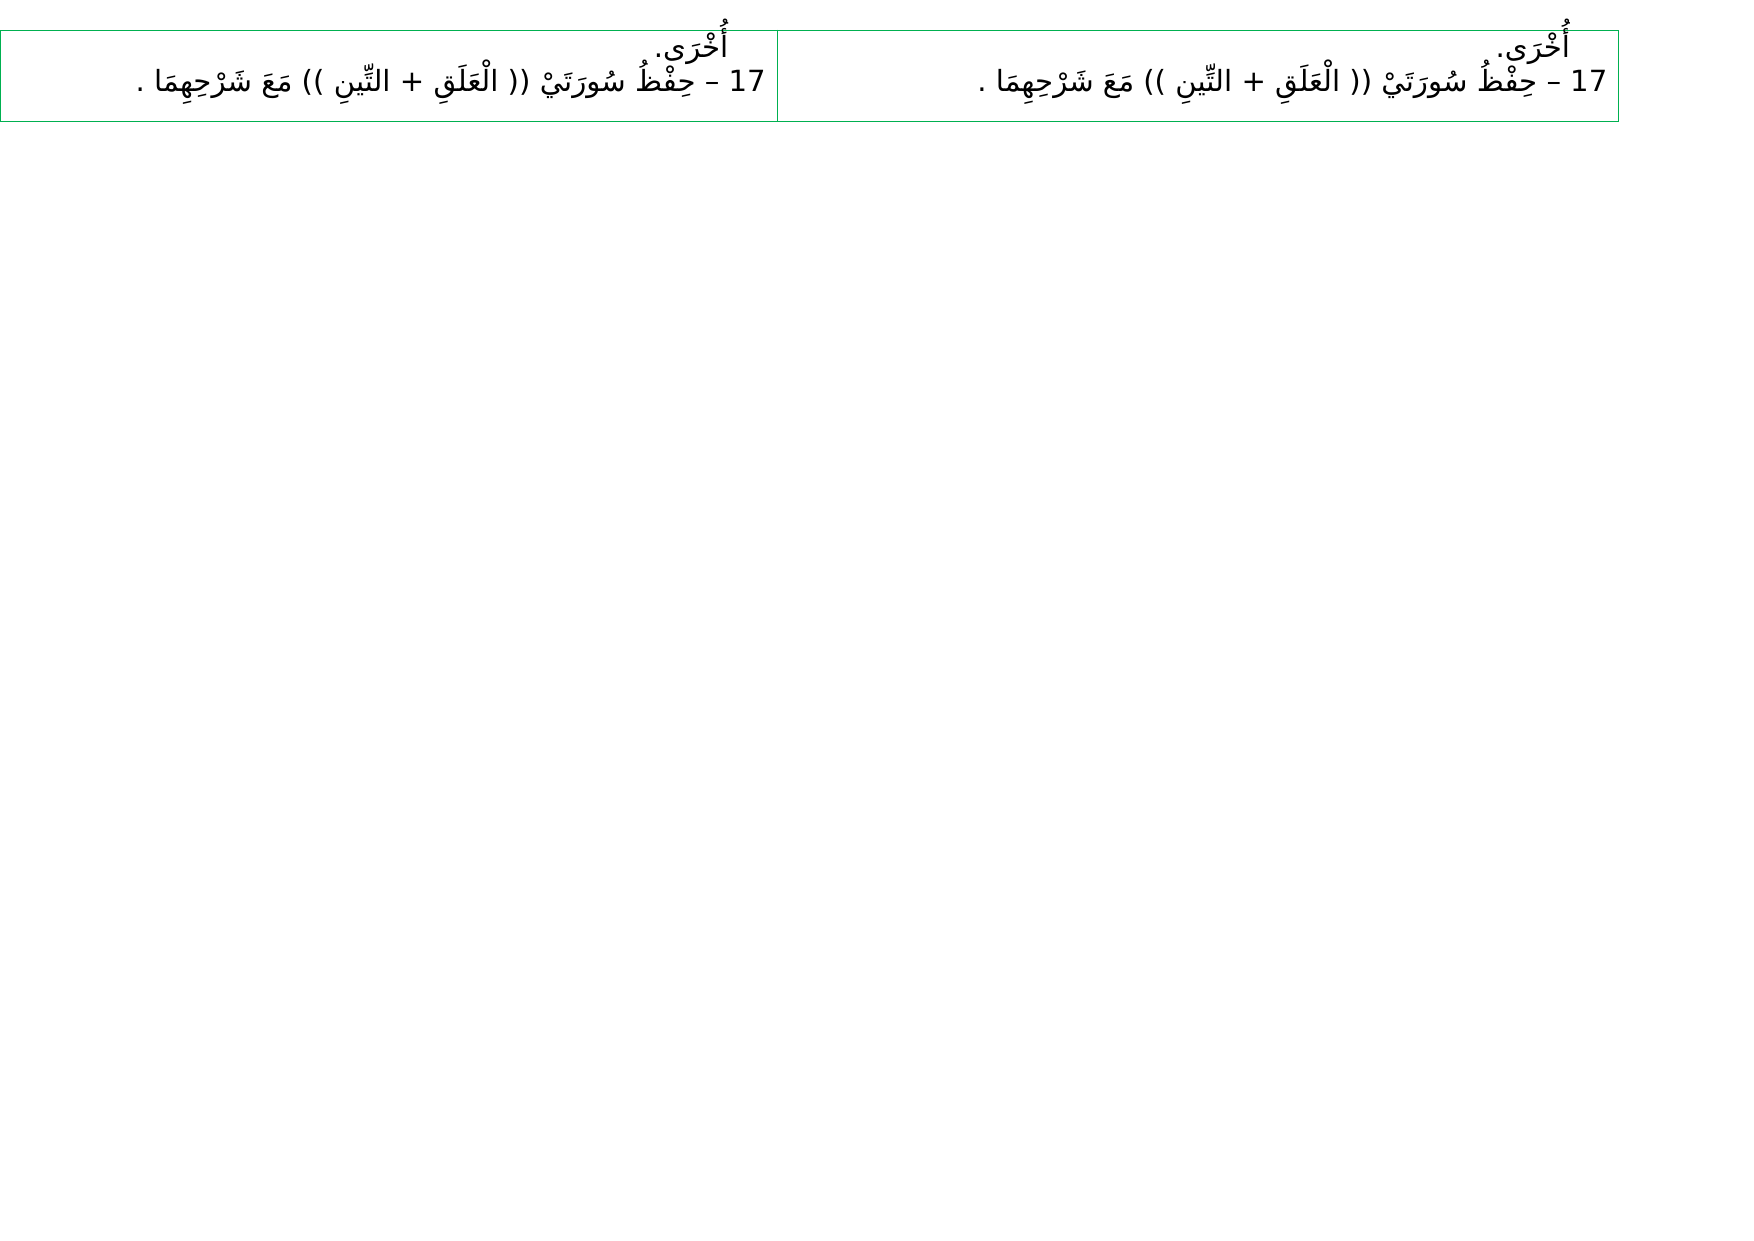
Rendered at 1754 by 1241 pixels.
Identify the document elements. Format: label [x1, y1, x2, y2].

table_cell [778, 31, 1618, 121]
table_cell [1, 31, 777, 121]
